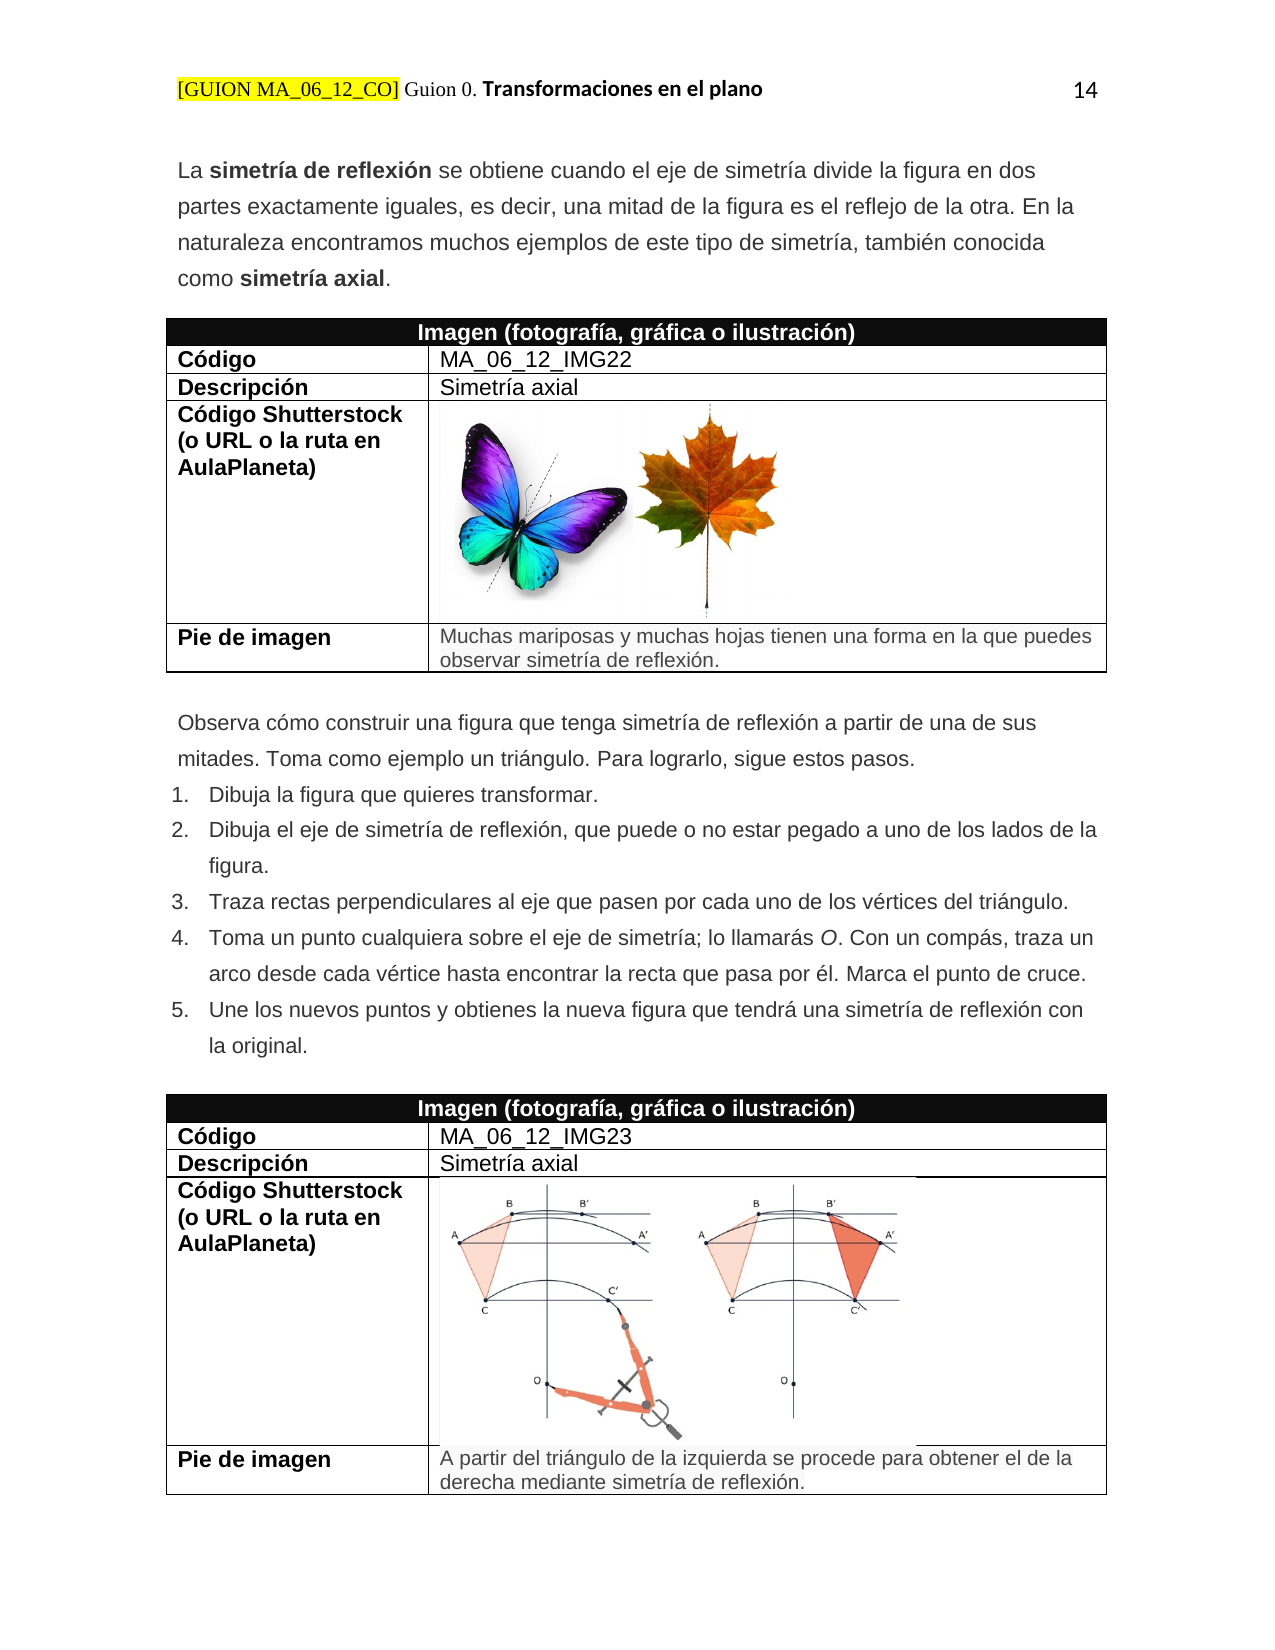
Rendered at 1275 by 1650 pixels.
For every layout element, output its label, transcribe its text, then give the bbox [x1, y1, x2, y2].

table_cell Muchas mariposas y muchas hojas tienen una forma en la que puedes observar simetría de reflexión. [429, 624, 1106, 671]
table_header Imagen (fotografía, gráfica o ilustración) [167, 319, 1106, 345]
table_cell MA_06_12_IMG22 [429, 346, 1106, 372]
picture [439, 1177, 917, 1446]
text Observa cómo construir una figura que tenga simetría de reflexión a partir de una de sus mitades. Toma como ejemplo un triángulo. Para lograrlo, sigue estos pasos. [177, 699, 1098, 771]
table_cell MA_06_12_IMG23 [429, 1123, 1106, 1149]
picture [439, 401, 788, 623]
table_cell [429, 1178, 439, 1445]
table_cell Descripción [167, 374, 428, 400]
table_cell [917, 1178, 1106, 1445]
table_cell Pie de imagen [167, 624, 428, 671]
table_cell [788, 401, 1106, 622]
list Dibuja la figura que quieres transformar. [171, 771, 1098, 807]
list Toma un punto cualquiera sobre el eje de simetría; lo llamarás O. Con un compás, traza un arco desde cada vértice hasta encontrar la recta que pasa por él. Marca el punto de cruce. [171, 914, 1098, 986]
table_cell Código [167, 1123, 428, 1149]
table_cell Código Shutterstock (o URL o la ruta en AulaPlaneta) [167, 1178, 428, 1445]
list Une los nuevos puntos y obtienes la nueva figura que tendrá una simetría de reflexión con la original. [171, 986, 1098, 1058]
text La simetría de reflexión se obtiene cuando el eje de simetría divide la figura en dos partes exactamente iguales, es decir, una mitad de la figura es el reflejo de la otra. En la naturaleza encontramos muchos ejemplos de este tipo de simetría, también conocida como simetría axial. [177, 148, 1098, 291]
table_cell [429, 401, 439, 622]
table_header Imagen (fotografía, gráfica o ilustración) [167, 1095, 1106, 1122]
list Dibuja el eje de simetría de reflexión, que puede o no estar pegado a uno de los lados de la figura. [171, 807, 1098, 878]
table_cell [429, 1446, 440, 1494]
table_cell A partir del triángulo de la izquierda se procede para obtener el de la derecha mediante simetría de reflexión. [805, 1446, 1106, 1494]
list Traza rectas perpendiculares al eje que pasen por cada uno de los vértices del triángulo. [171, 878, 1098, 914]
table_cell Simetría axial [429, 374, 1106, 400]
table_cell Simetría axial [429, 1150, 1106, 1176]
table_cell Código [167, 346, 428, 372]
table_cell Descripción [167, 1150, 428, 1176]
table_cell Código Shutterstock (o URL o la ruta en AulaPlaneta) [167, 401, 428, 622]
table_cell Pie de imagen [167, 1446, 428, 1494]
